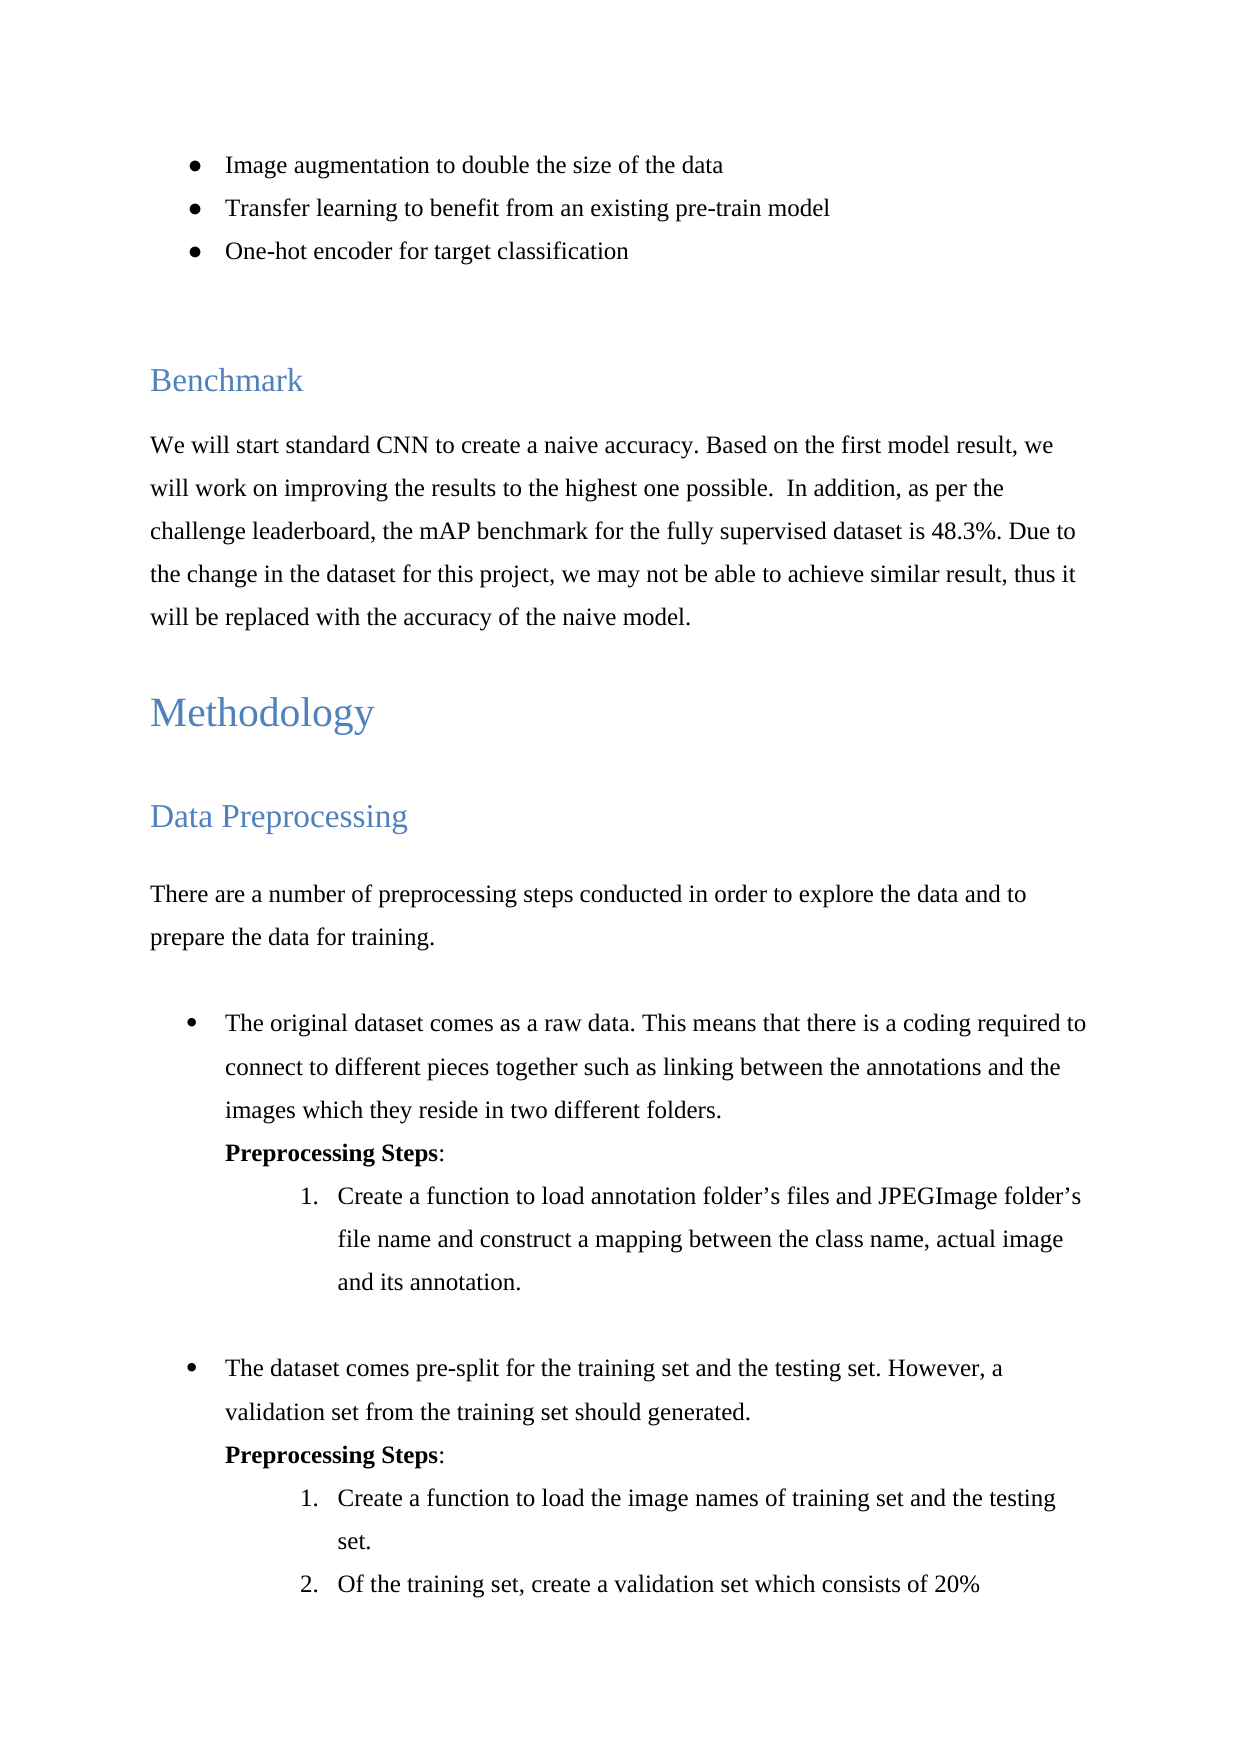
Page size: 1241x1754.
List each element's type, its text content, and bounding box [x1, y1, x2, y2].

list Preprocessing Steps: [225, 1138, 1090, 1167]
list Create a function to load the image names of training set and the testing set. [300, 1483, 1090, 1555]
list The original dataset comes as a raw data. This means that there is a coding required to connect to different pieces together such as linking between the annotations and the images which they reside in two different folders. [187, 1008, 1090, 1123]
list Transfer learning to benefit from an existing pre-train model [187, 193, 1090, 222]
subtitle Methodology [150, 687, 1090, 735]
list Image augmentation to double the size of the data [187, 150, 1090, 179]
text There are a number of preprocessing steps conducted in order to explore the data and to prepare the data for training. [150, 879, 1090, 951]
list Create a function to load annotation folder’s files and JPEGImage folder’s file name and construct a mapping between the class name, actual image and its annotation. [300, 1181, 1090, 1296]
subtitle Benchmark [150, 360, 1090, 398]
list Of the training set, create a validation set which consists of 20% [300, 1569, 1090, 1598]
list Preprocessing Steps: [225, 1440, 1090, 1468]
list The dataset comes pre-split for the training set and the testing set. However, a validation set from the training set should generated. [187, 1353, 1090, 1425]
subtitle Data Preprocessing [150, 797, 1090, 835]
list One-hot encoder for target classification [187, 236, 1090, 265]
text We will start standard CNN to create a naive accuracy. Based on the first model result, we will work on improving the results to the highest one possible. In addition, as per the challenge leaderboard, the mAP benchmark for the fully supervised dataset is 48.3%. Due to the change in the dataset for this project, we may not be able to achieve similar result, thus it will be replaced with the accuracy of the naive model. [150, 430, 1090, 631]
